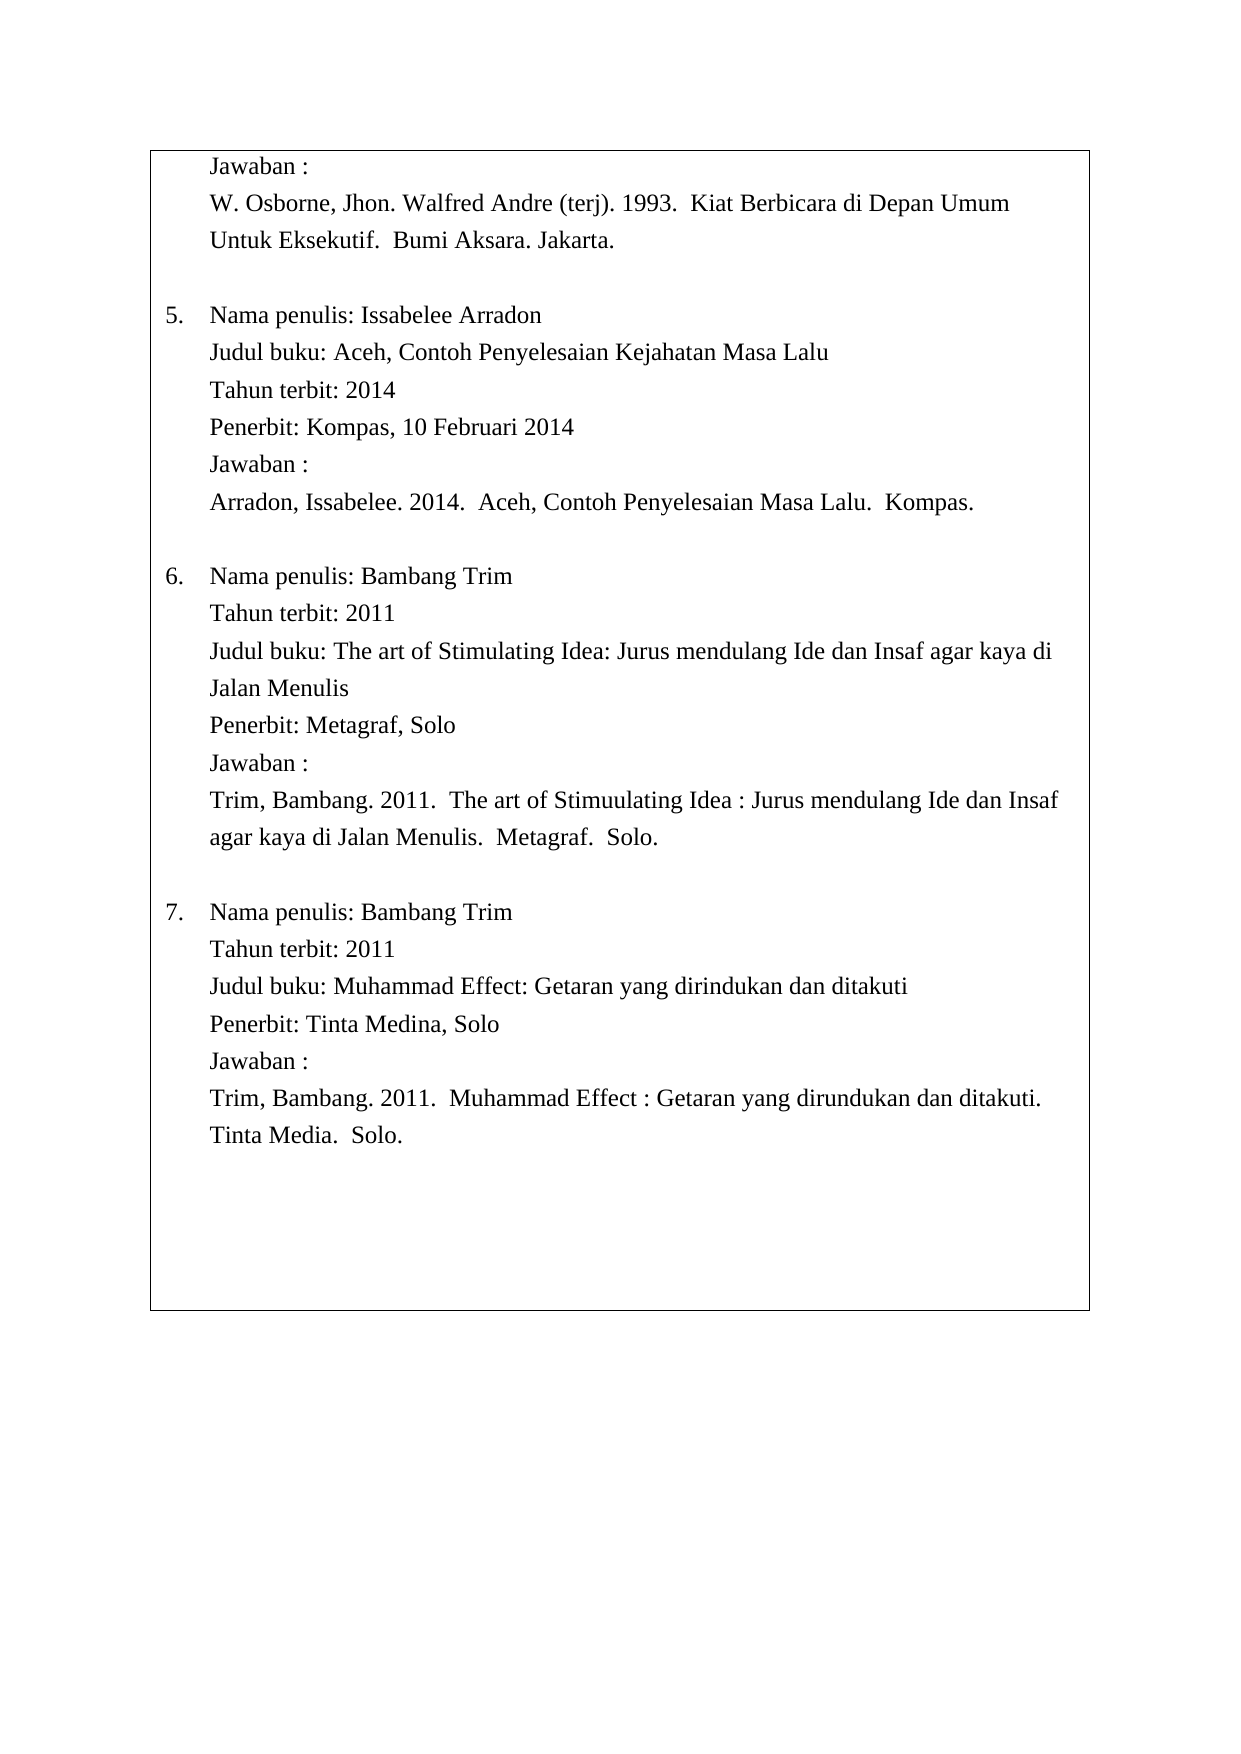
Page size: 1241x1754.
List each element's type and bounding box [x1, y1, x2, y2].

table_header [151, 151, 1089, 1310]
